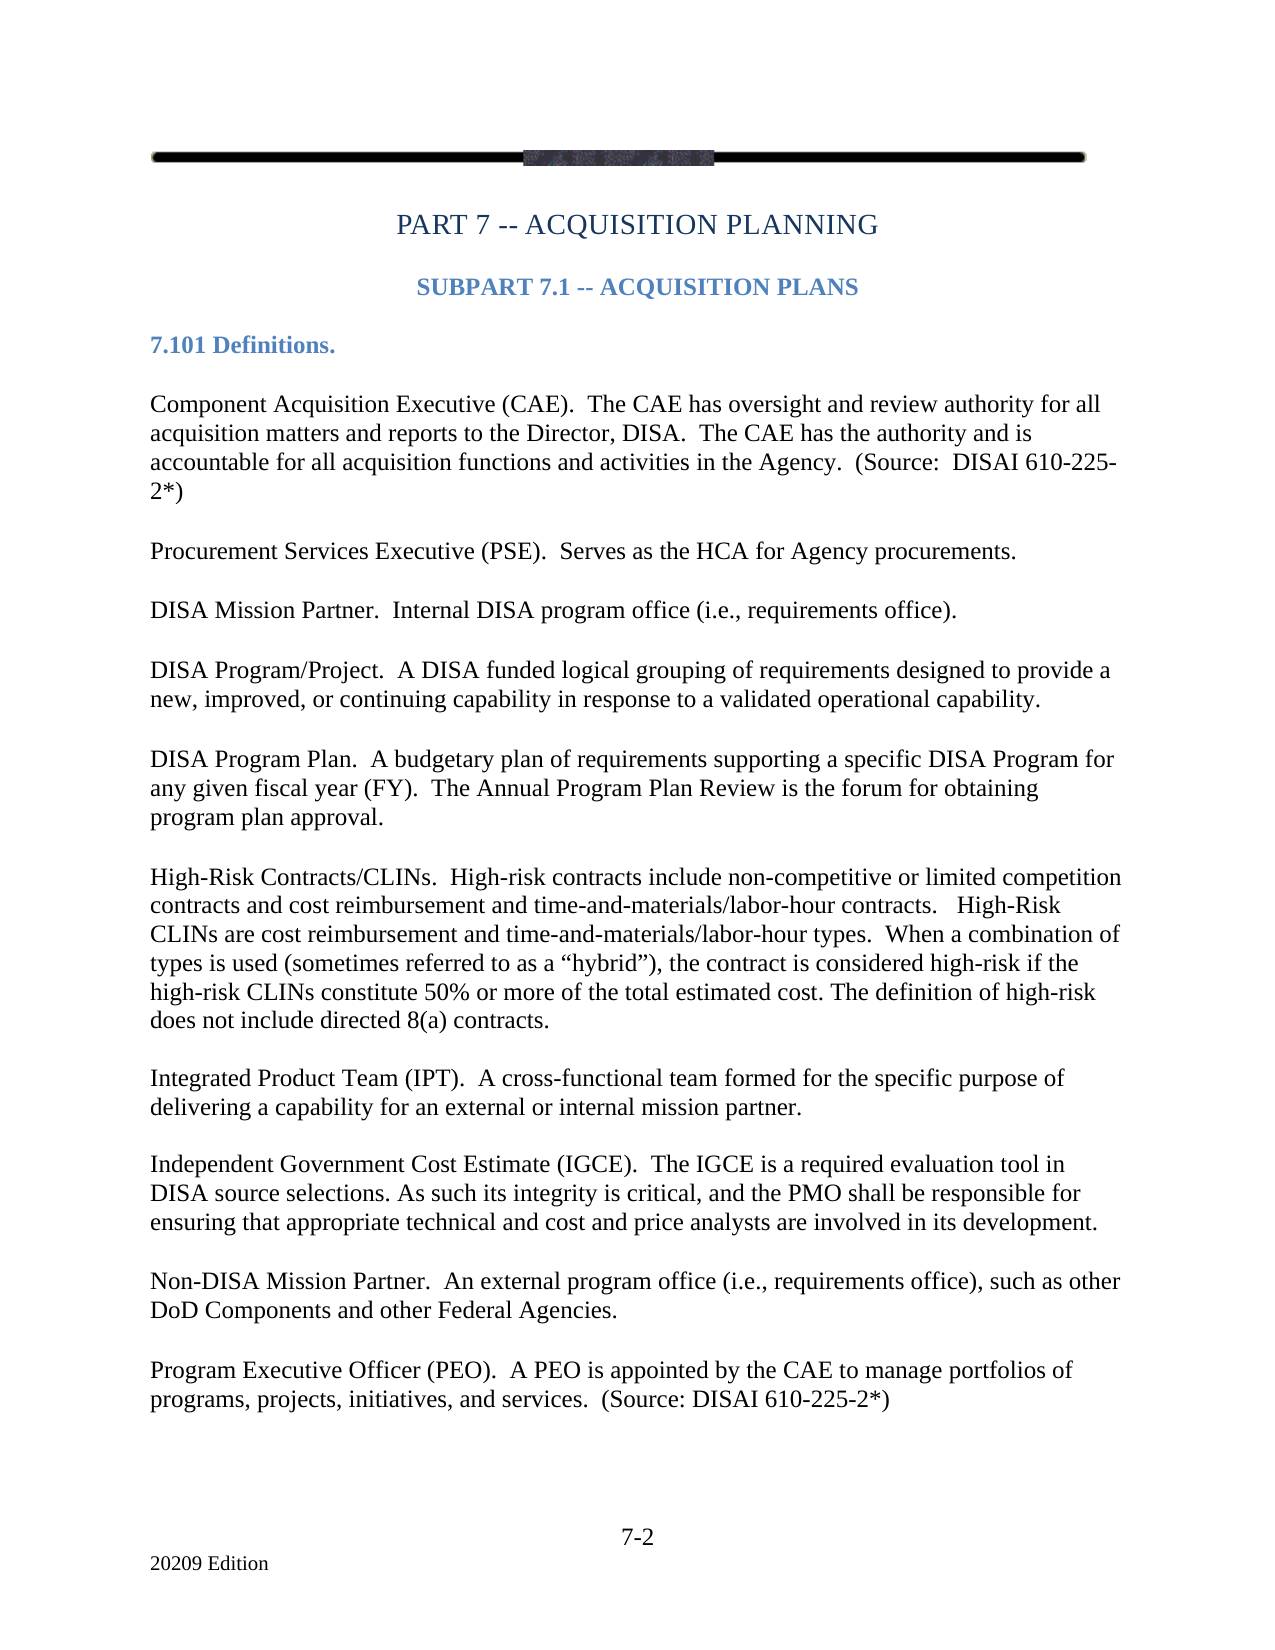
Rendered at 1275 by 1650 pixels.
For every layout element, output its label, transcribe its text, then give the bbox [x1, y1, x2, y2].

picture [150, 150, 1088, 166]
text DISA Mission Partner. Internal DISA program office (i.e., requirements office). [150, 596, 1125, 624]
text High-Risk Contracts/CLINs. High-risk contracts include non-competitive or limited competition contracts and cost reimbursement and time-and-materials/labor-hour contracts. High-Risk CLINs are cost reimbursement and time-and-materials/labor-hour types. When a combination of types is used (sometimes referred to as a “hybrid”), the contract is considered high-risk if the high-risk CLINs constitute 50% or more of the total estimated cost. The definition of high-risk does not include directed 8(a) contracts. [150, 862, 1125, 1034]
text Integrated Product Team (IPT). A cross-functional team formed for the specific purpose of delivering a capability for an external or internal mission partner. [150, 1063, 1125, 1120]
title PART 7 -- ACQUISITION PLANNING [150, 207, 1125, 241]
text DoD Components and other Federal Agencies. [150, 1295, 1125, 1324]
text Procurement Services Executive (PSE). Serves as the HCA for Agency procurements. [150, 536, 1125, 564]
text Independent Government Cost Estimate (IGCE). The IGCE is a required evaluation tool in DISA source selections. As such its integrity is critical, and the PMO shall be responsible for ensuring that appropriate technical and cost and price analysts are involved in its development. [150, 1149, 1125, 1235]
subtitle SUBPART 7.1 -- ACQUISITION PLANS [150, 272, 1125, 301]
text DISA Program/Project. A DISA funded logical grouping of requirements designed to provide a new, improved, or continuing capability in response to a validated operational capability. [150, 656, 1125, 713]
subtitle 7.101 Definitions. [150, 330, 1125, 358]
text Component Acquisition Executive (CAE). The CAE has oversight and review authority for all acquisition matters and reports to the Director, DISA. The CAE has the authority and is accountable for all acquisition functions and activities in the Agency. (Source: DISAI 610-225-2*) [150, 389, 1125, 504]
text Non-DISA Mission Partner. An external program office (i.e., requirements office), such as other [150, 1266, 1125, 1295]
text DISA Program Plan. A budgetary plan of requirements supporting a specific DISA Program for any given fiscal year (FY). The Annual Program Plan Review is the forum for obtaining program plan approval. [150, 744, 1125, 830]
text Program Executive Officer (PEO). A PEO is appointed by the CAE to manage portfolios of programs, projects, initiatives, and services. (Source: DISAI 610-225-2*) [150, 1355, 1125, 1413]
